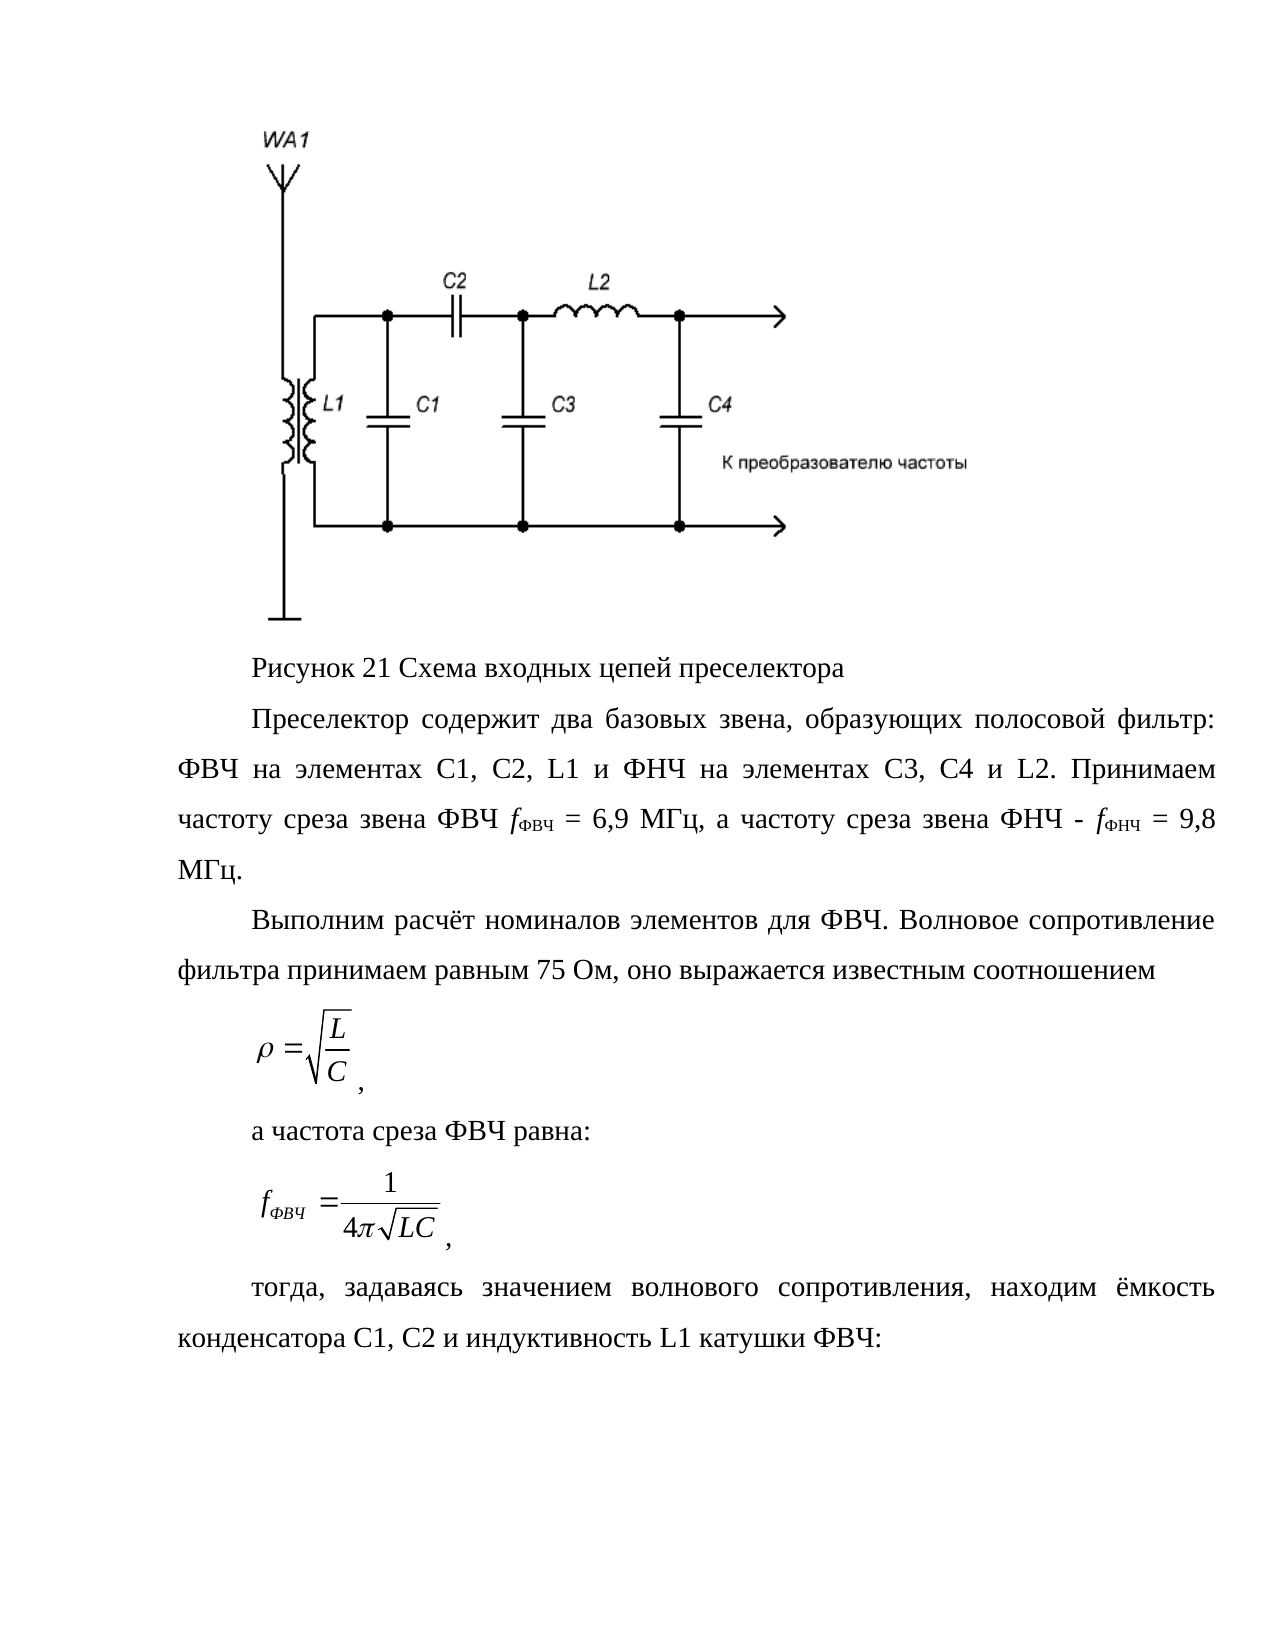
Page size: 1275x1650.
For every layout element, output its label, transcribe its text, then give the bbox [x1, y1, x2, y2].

text Рисунок 21 Схема входных цепей преселектора [177, 651, 1216, 684]
picture [251, 118, 973, 634]
text Выполним расчёт номиналов элементов для ФВЧ. Волновое сопротивление фильтра принимаем равным 75 Ом, оно выражается известным соотношением [177, 902, 1216, 986]
text а частота среза ФВЧ равна: [177, 1113, 1216, 1147]
text , [177, 1003, 1216, 1096]
text , [177, 1163, 1216, 1253]
text тогда, задаваясь значением волнового сопротивления, находим ёмкость конденсатора С1, С2 и индуктивность L1 катушки ФВЧ: [177, 1269, 1216, 1353]
text Преселектор содержит два базовых звена, образующих полосовой фильтр: ФВЧ на элементах С1, C2, L1 и ФНЧ на элементах C3, С4 и L2. Принимаем частоту среза звена ФВЧ fФВЧ = 6,9 МГц, а частоту среза звена ФНЧ - fФНЧ = 9,8 МГц. [177, 701, 1216, 885]
